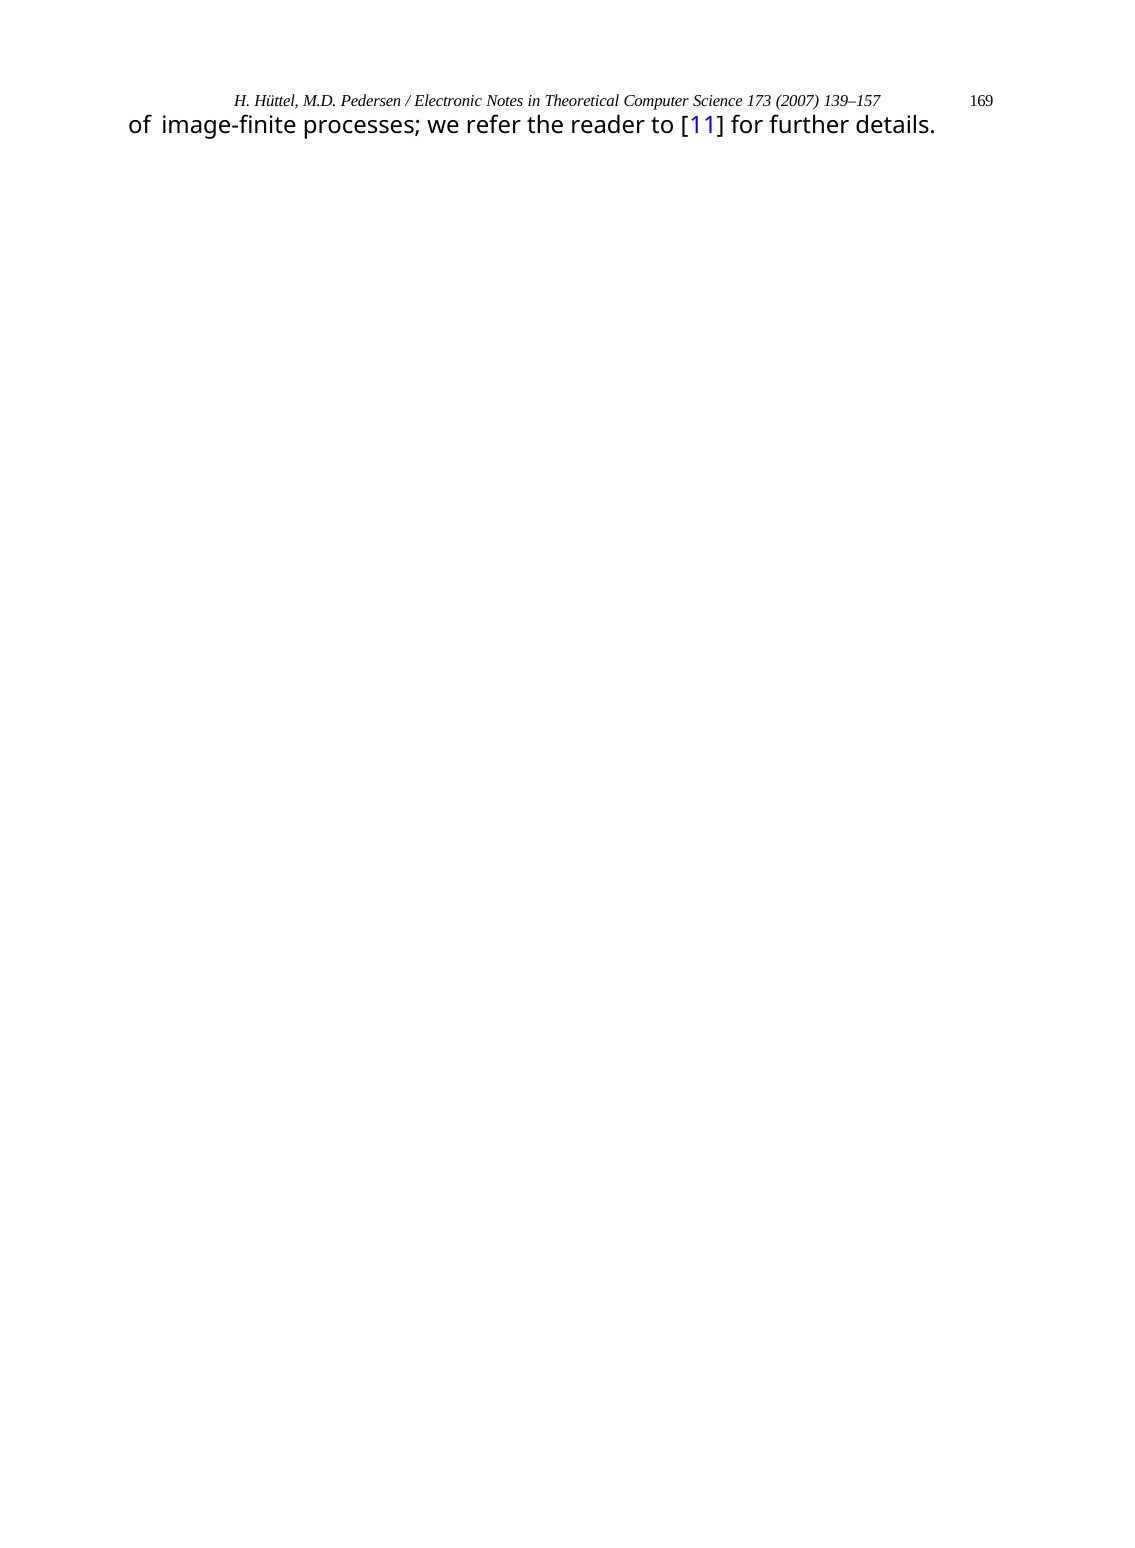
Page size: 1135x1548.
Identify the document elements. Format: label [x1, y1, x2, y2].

text [128, 110, 997, 139]
